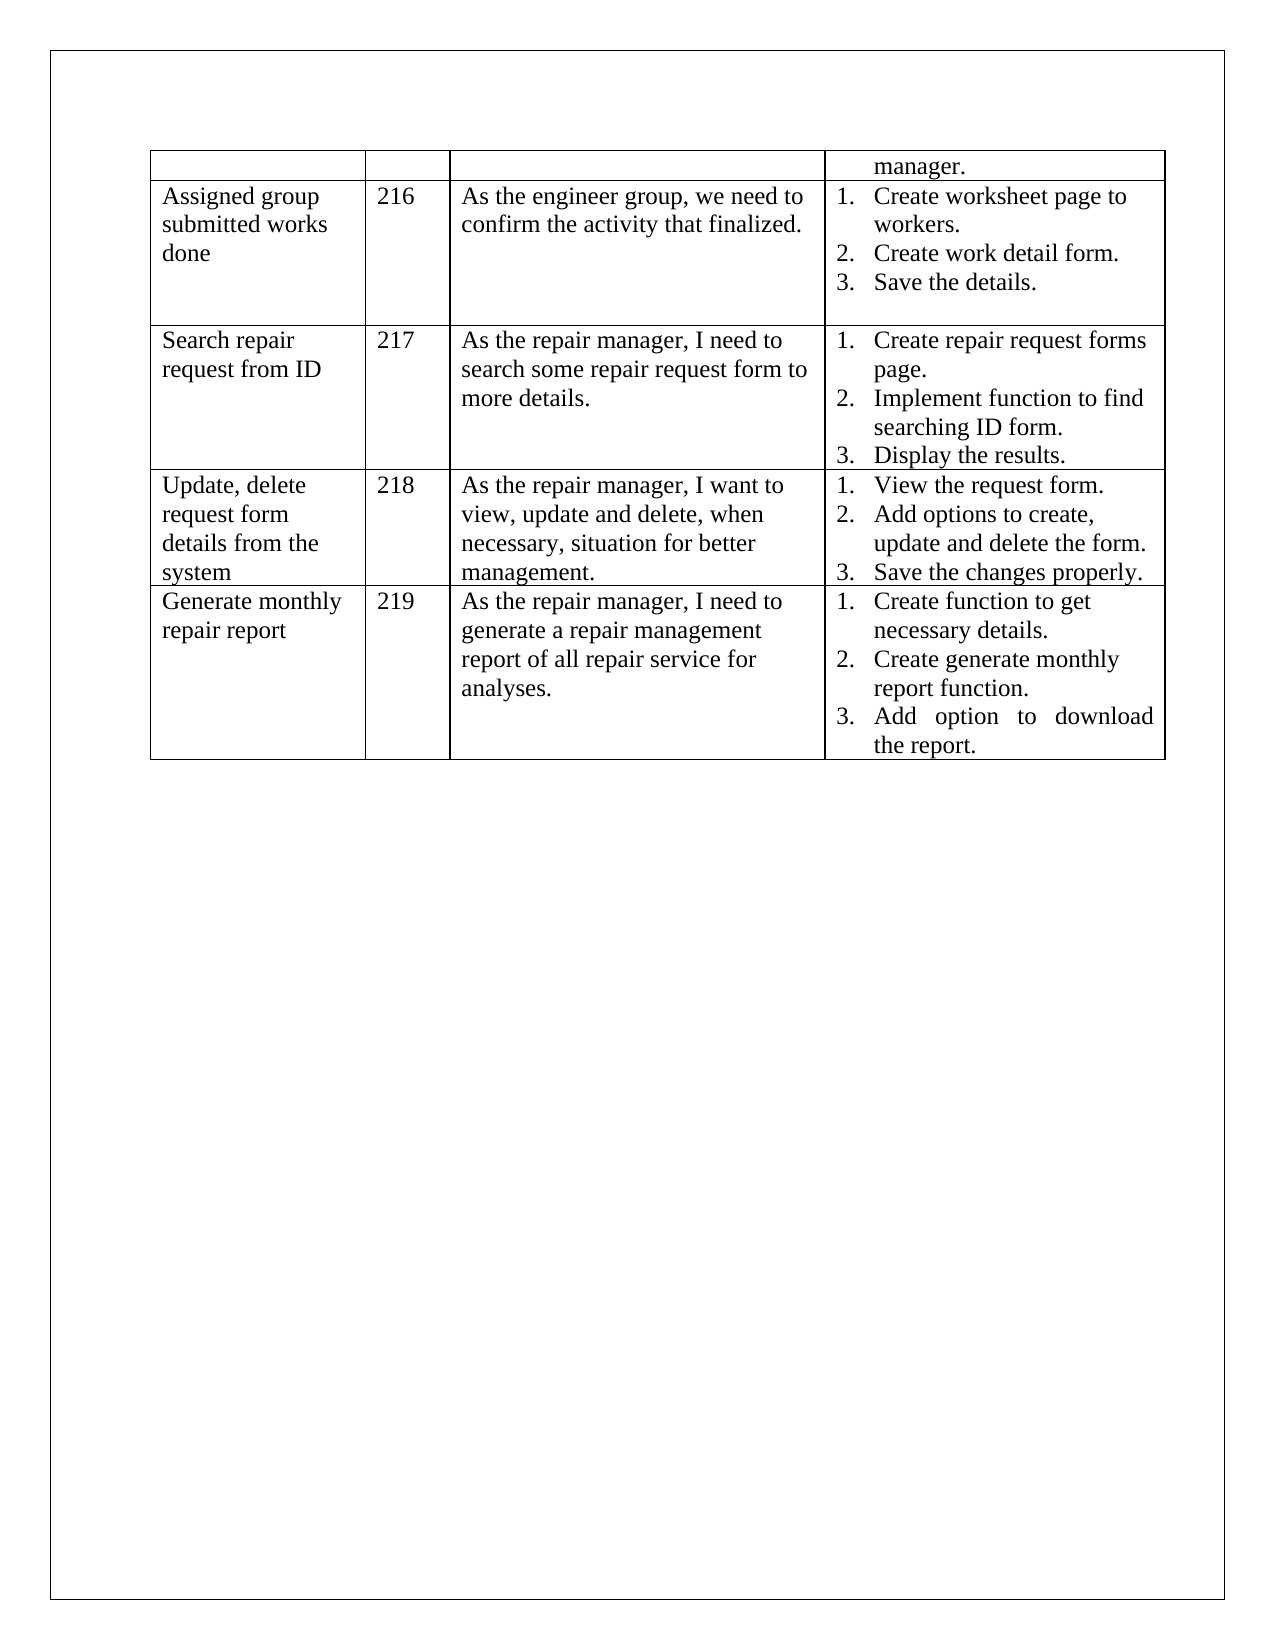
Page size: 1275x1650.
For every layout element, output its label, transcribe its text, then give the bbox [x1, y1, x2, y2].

table_cell View the request form. Add options to create, update and delete the form. Save the changes properly. [826, 470, 1164, 585]
table_cell Update, delete request form details from the system [151, 470, 365, 585]
table_cell Generate monthly repair report [151, 586, 365, 759]
table_cell As the engineer group, we need to confirm the activity that finalized. [451, 181, 824, 324]
table_cell 216 [366, 181, 449, 324]
table_cell [366, 151, 449, 180]
table_cell Assigned group submitted works done [151, 181, 365, 324]
table_cell 217 [366, 326, 449, 469]
table_cell 219 [366, 586, 449, 759]
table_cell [826, 151, 1164, 180]
table_cell As the repair manager, I need to search some repair request form to more details. [451, 326, 824, 469]
table_cell 218 [366, 470, 449, 585]
table_cell Create function to get necessary details. Create generate monthly report function. Add option to download the report. [826, 586, 1164, 759]
table_cell As the repair manager, I need to generate a repair management report of all repair service for analyses. [451, 586, 824, 759]
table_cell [451, 151, 824, 180]
table_cell [151, 151, 365, 180]
table_cell Create worksheet page to workers. Create work detail form. Save the details. [826, 181, 1164, 324]
table_cell Search repair request from ID [151, 326, 365, 469]
table_cell As the repair manager, I want to view, update and delete, when necessary, situation for better management. [451, 470, 824, 585]
table_cell Create repair request forms page. Implement function to find searching ID form. Display the results. [826, 326, 1164, 469]
